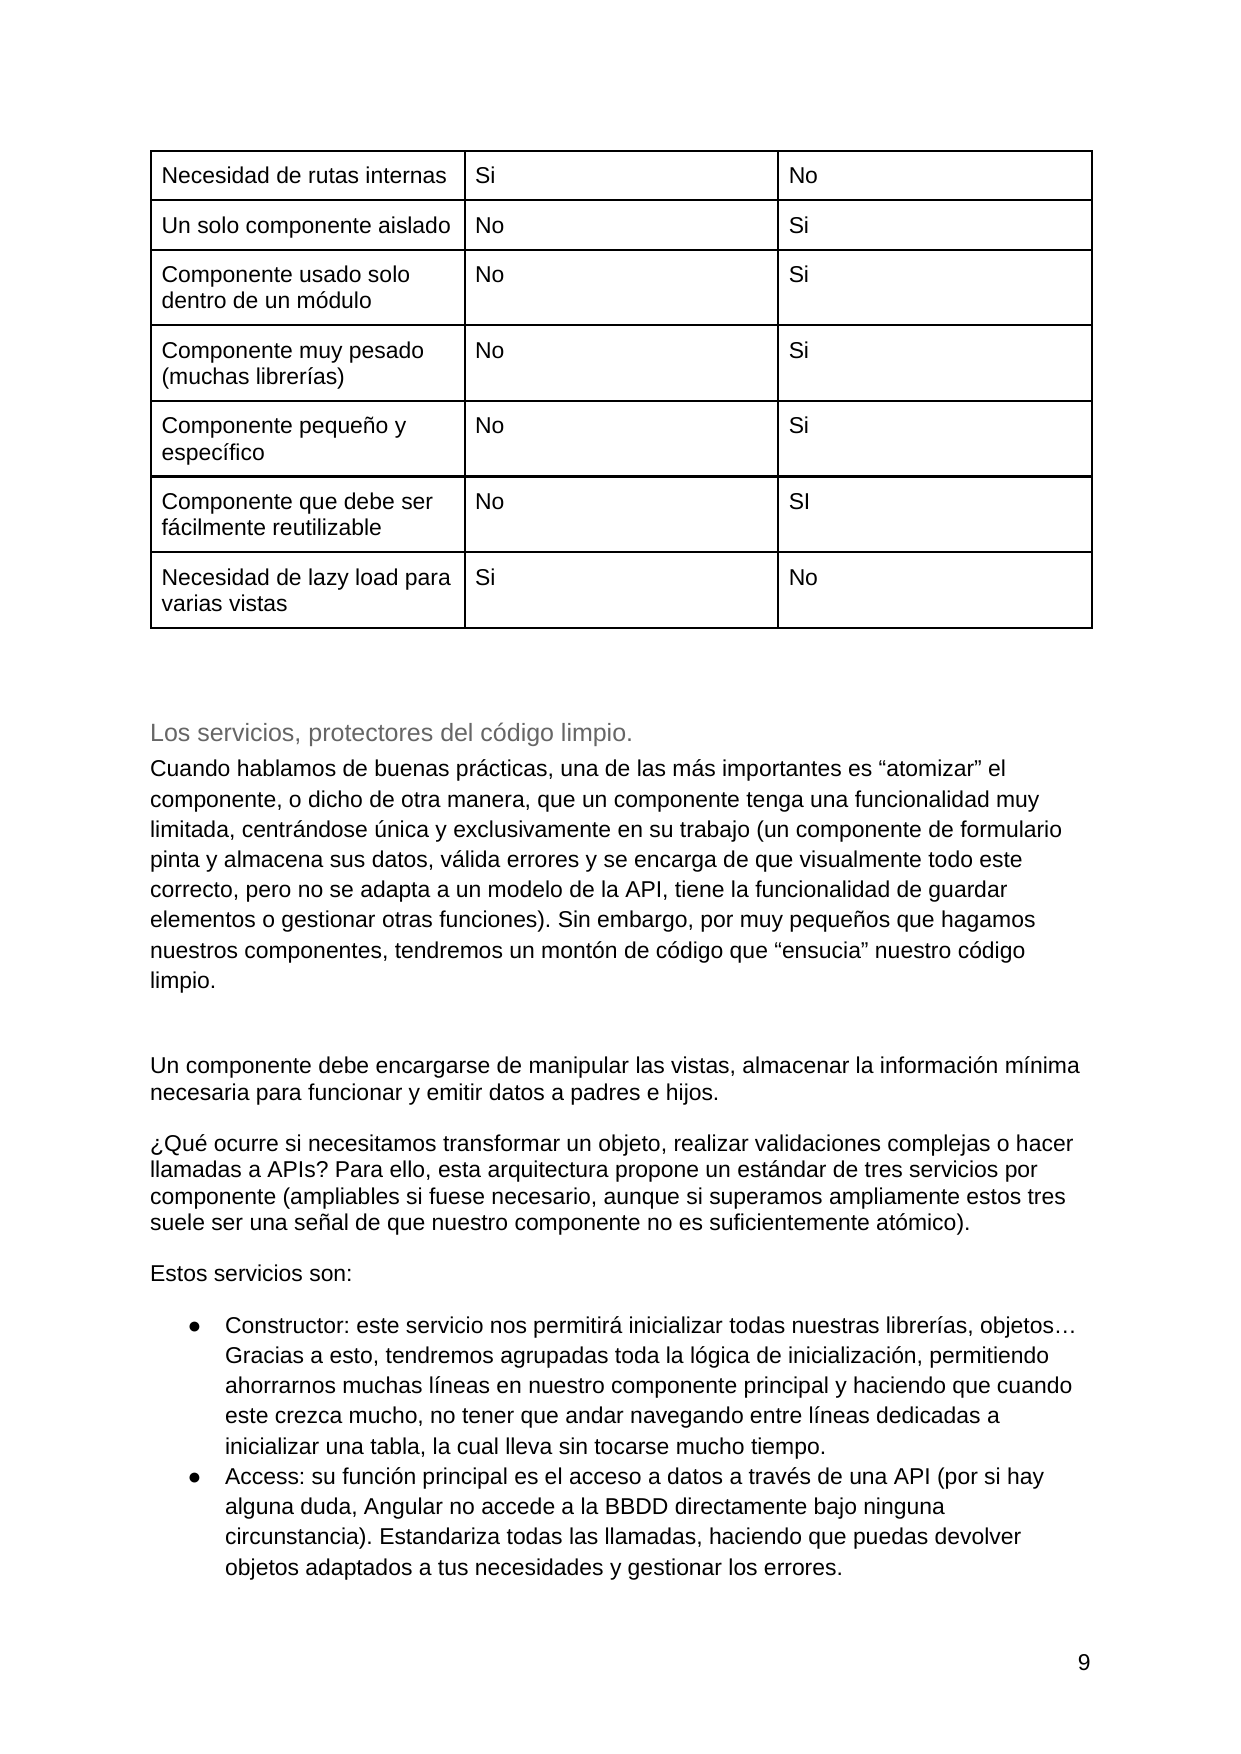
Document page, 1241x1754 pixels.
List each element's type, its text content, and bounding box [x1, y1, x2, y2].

text Estos servicios son: [150, 1260, 1090, 1287]
text Cuando hablamos de buenas prácticas, una de las más importantes es “atomizar” el componente, o dicho de otra manera, que un componente tenga una funcionalidad muy limitada, centrándose única y exclusivamente en su trabajo (un componente de formulario pinta y almacena sus datos, válida errores y se encarga de que visualmente todo este correcto, pero no se adapta a un modelo de la API, tiene la funcionalidad de guardar elementos o gestionar otras funciones). Sin embargo, por muy pequeños que hagamos nuestros componentes, tendremos un montón de código que “ensucia” nuestro código limpio. [150, 755, 1090, 993]
table_cell No [466, 201, 777, 248]
table_cell Si [779, 251, 1091, 324]
table_cell No [779, 152, 1091, 199]
table_cell Si [779, 402, 1091, 475]
list Access: su función principal es el acceso a datos a través de una API (por si hay alguna duda, Angular no accede a la BBDD directamente bajo ninguna circunstancia). Estandariza todas las llamadas, haciendo que puedas devolver objetos adaptados a tus necesidades y gestionar los errores. [187, 1463, 1090, 1580]
text ¿Qué ocurre si necesitamos transformar un objeto, realizar validaciones complejas o hacer llamadas a APIs? Para ello, esta arquitectura propone un estándar de tres servicios por componente (ampliables si fuese necesario, aunque si superamos ampliamente estos tres suele ser una señal de que nuestro componente no es suficientemente atómico). [150, 1130, 1090, 1235]
table_cell SI [779, 478, 1091, 551]
table_cell Componente que debe ser fácilmente reutilizable [152, 478, 464, 551]
table_cell Si [779, 201, 1091, 248]
table_cell Necesidad de rutas internas [152, 152, 464, 199]
table_cell Un solo componente aislado [152, 201, 464, 248]
table_cell No [466, 402, 777, 475]
table_cell No [466, 326, 777, 400]
table_cell Si [779, 326, 1091, 400]
subtitle Los servicios, protectores del código limpio. [150, 718, 1090, 747]
table_cell No [779, 553, 1091, 627]
table_cell Necesidad de lazy load para varias vistas [152, 553, 464, 627]
table_cell Componente pequeño y específico [152, 402, 464, 475]
table_cell Si [466, 152, 777, 199]
list Constructor: este servicio nos permitirá inicializar todas nuestras librerías, objetos… Gracias a esto, tendremos agrupadas toda la lógica de inicialización, permitiendo ahorrarnos muchas líneas en nuestro componente principal y haciendo que cuando este crezca mucho, no tener que andar navegando entre líneas dedicadas a inicializar una tabla, la cual lleva sin tocarse mucho tiempo. [187, 1312, 1090, 1459]
table_cell Si [466, 553, 777, 627]
table_cell Componente usado solo dentro de un módulo [152, 251, 464, 324]
table_cell Componente muy pesado (muchas librerías) [152, 326, 464, 400]
table_cell No [466, 478, 777, 551]
text Un componente debe encargarse de manipular las vistas, almacenar la información mínima necesaria para funcionar y emitir datos a padres e hijos. [150, 1052, 1090, 1105]
table_cell No [466, 251, 777, 324]
